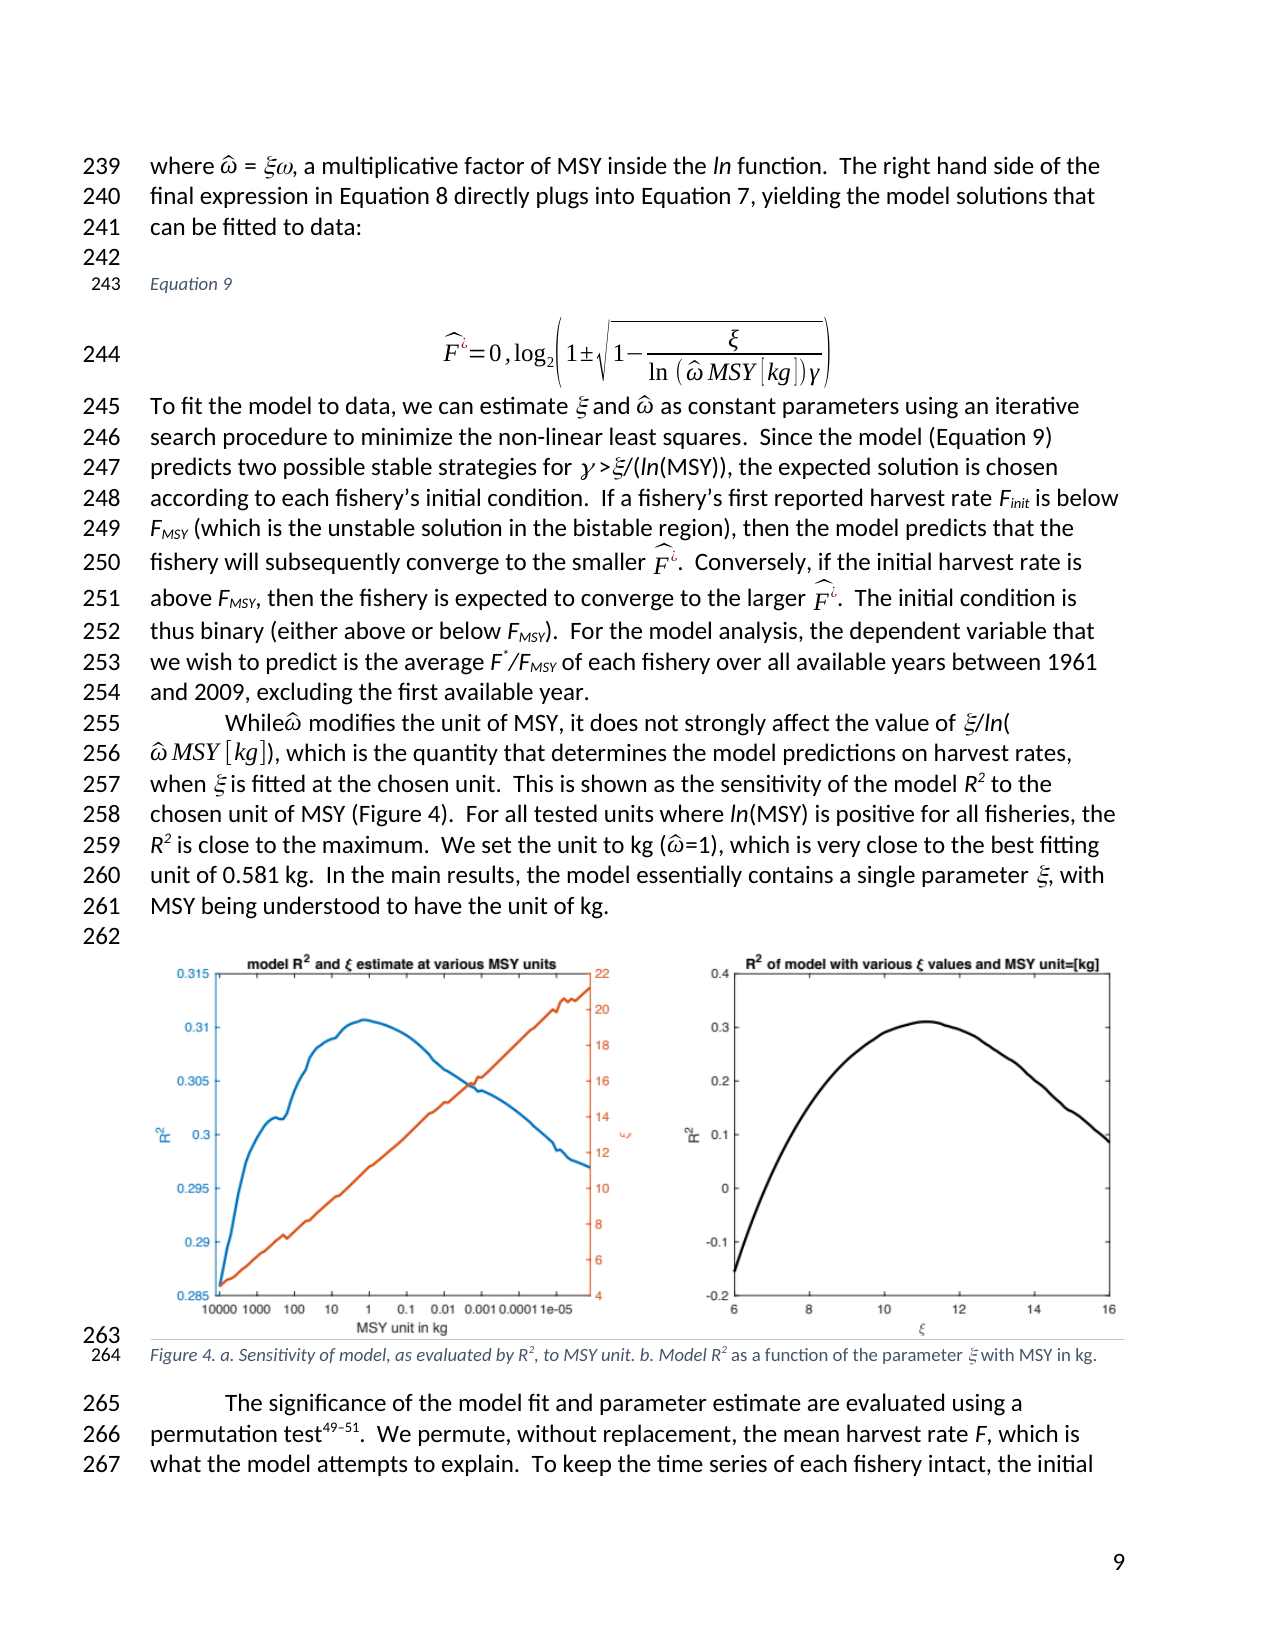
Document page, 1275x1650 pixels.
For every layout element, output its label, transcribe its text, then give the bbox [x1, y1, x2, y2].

text While modifies the unit of MSY, it does not strongly affect the value of /ln(), which is the quantity that determines the model predictions on harvest rates, when is fitted at the chosen unit. This is shown as the sensitivity of the model R2 to the chosen unit of MSY (Figure 4). For all tested units where ln(MSY) is positive for all fisheries, the R2 is close to the maximum. We set the unit to kg (=1), which is very close to the best fitting unit of 0.581 kg. In the main results, the model essentially contains a single parameter , with MSY being understood to have the unit of kg. [150, 707, 1125, 920]
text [150, 1387, 1125, 1479]
text To fit the model to data, we can estimate and as constant parameters using an iterative search procedure to minimize the non-linear least squares. Since the model (Equation 9) predicts two possible stable strategies for >/(ln(MSY)), the expected solution is chosen according to each fishery’s initial condition. If a fishery’s first reported harvest rate Finit is below FMSY (which is the unstable solution in the bistable region), then the model predicts that the fishery will subsequently converge to the smaller . Conversely, if the initial harvest rate is above FMSY, then the fishery is expected to converge to the larger . The initial condition is thus binary (either above or below FMSY). For the model analysis, the dependent variable that we wish to predict is the average F*/FMSY of each fishery over all available years between 1961 and 2009, excluding the first available year. [150, 390, 1125, 707]
text where = , a multiplicative factor of MSY inside the ln function. The right hand side of the final expression in Equation 8 directly plugs into Equation 7, yielding the model solutions that can be fitted to data: [150, 150, 1125, 242]
